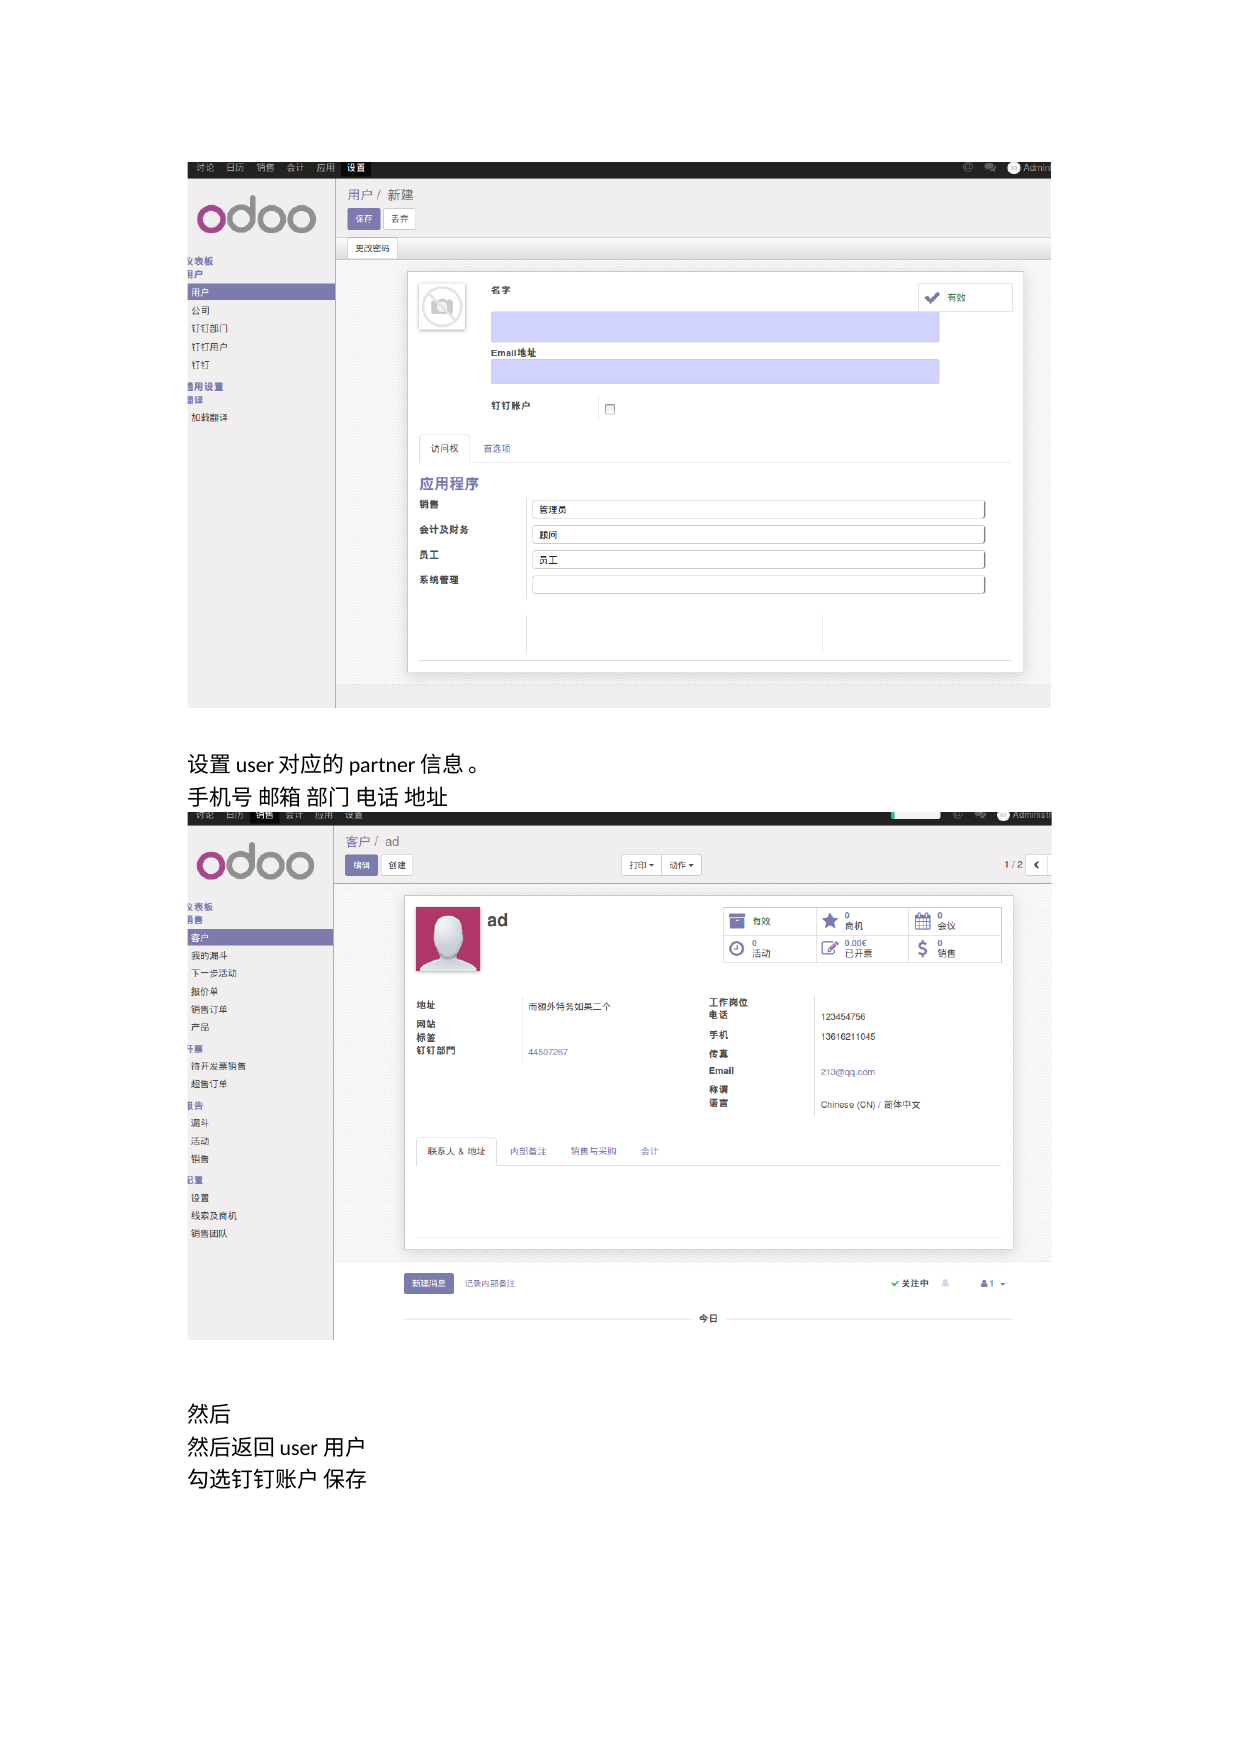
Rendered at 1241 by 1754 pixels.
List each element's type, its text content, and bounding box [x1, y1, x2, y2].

picture [187, 162, 1051, 708]
text 手机号 邮箱 部门 电话 地址 [187, 779, 1053, 812]
text 然后返回user 用户 [187, 1429, 1053, 1462]
picture [187, 812, 1052, 1340]
text 设置user对应的partner信息 。 [187, 747, 1053, 779]
text 然后 [187, 1397, 1053, 1429]
text 勾选钉钉账户 保存 [187, 1462, 1053, 1494]
